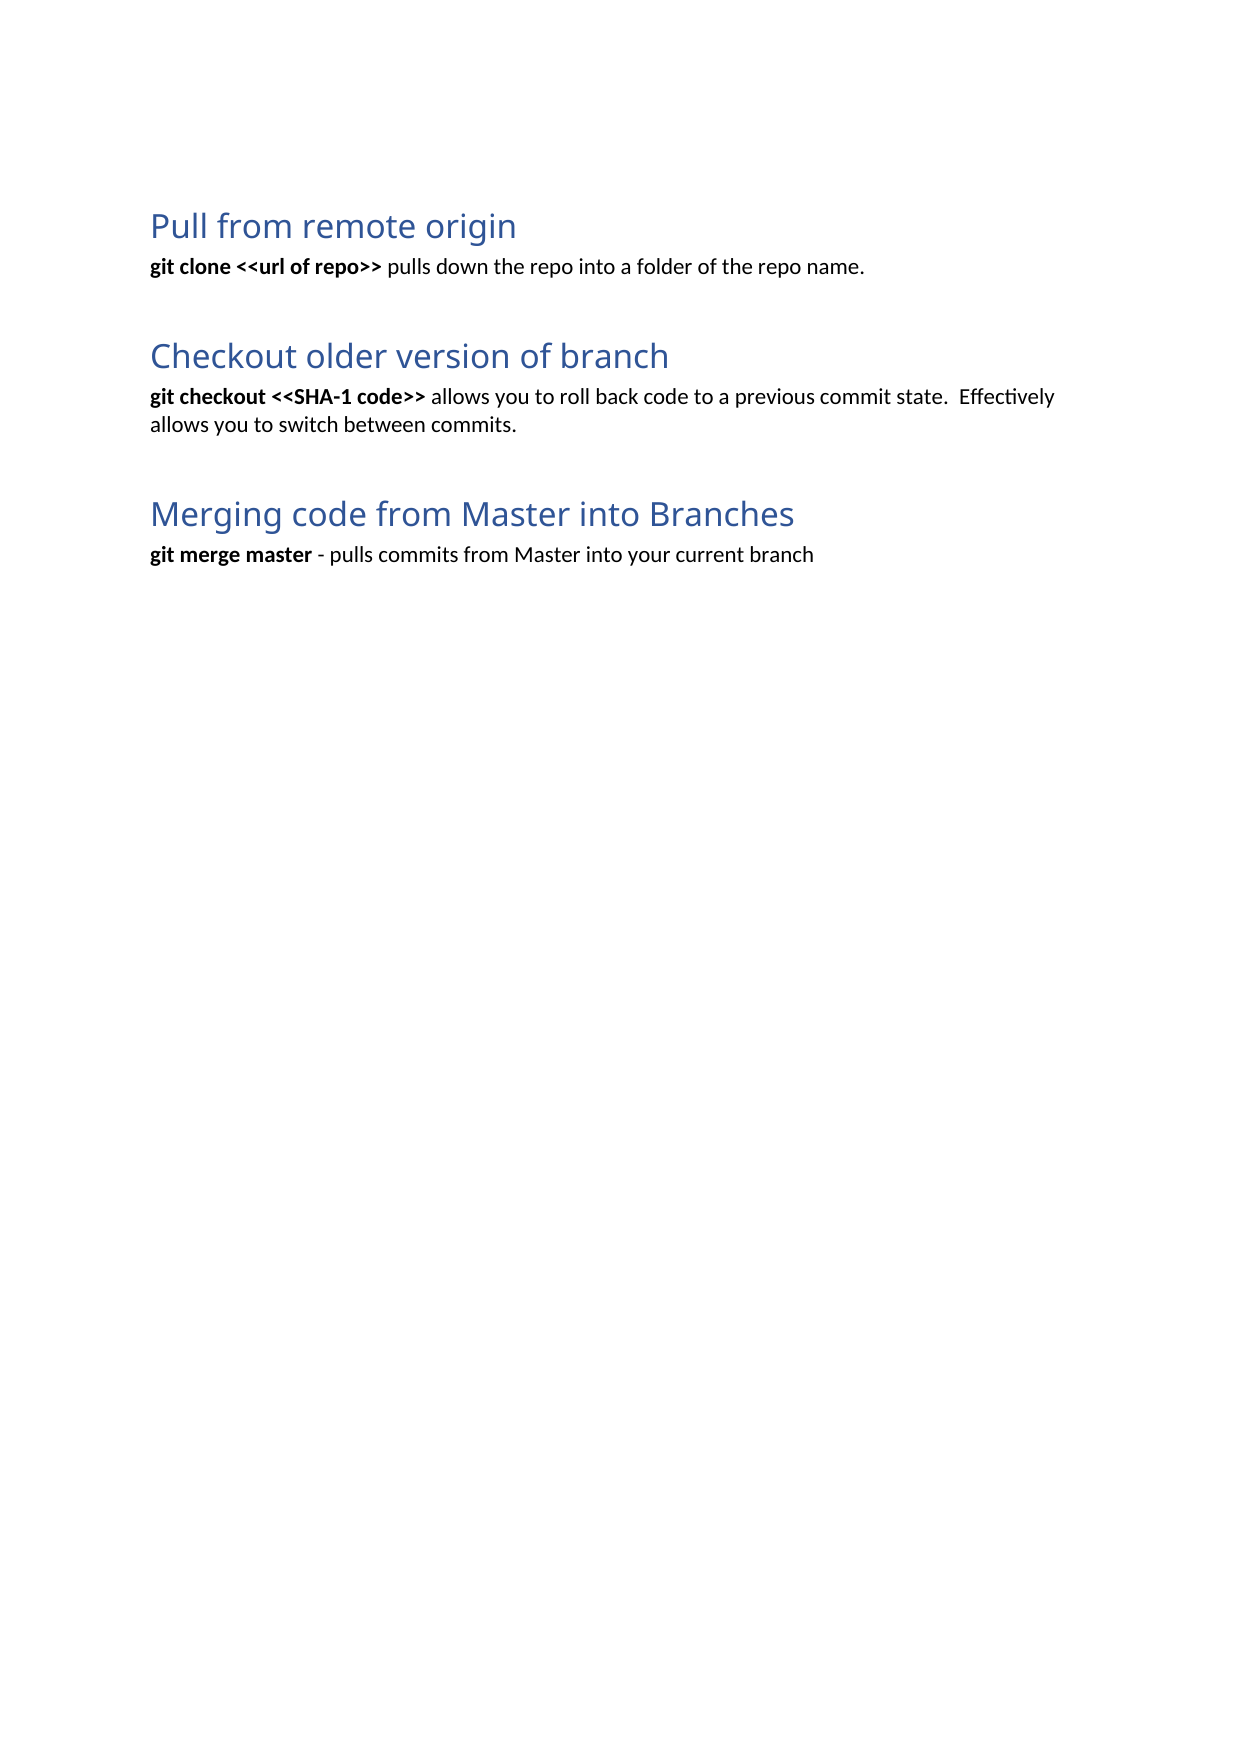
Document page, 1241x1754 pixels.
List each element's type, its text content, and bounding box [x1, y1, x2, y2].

text git clone <<url of repo>> pulls down the repo into a folder of the repo name. [150, 252, 1090, 280]
text git checkout <<SHA-1 code>> allows you to roll back code to a previous commit state. Effectively allows you to switch between commits. [150, 382, 1090, 438]
subtitle Checkout older version of branch [150, 333, 1090, 378]
subtitle Merging code from Master into Branches [150, 491, 1090, 536]
text git merge master - pulls commits from Master into your current branch [150, 540, 1090, 568]
subtitle Pull from remote origin [150, 203, 1090, 248]
